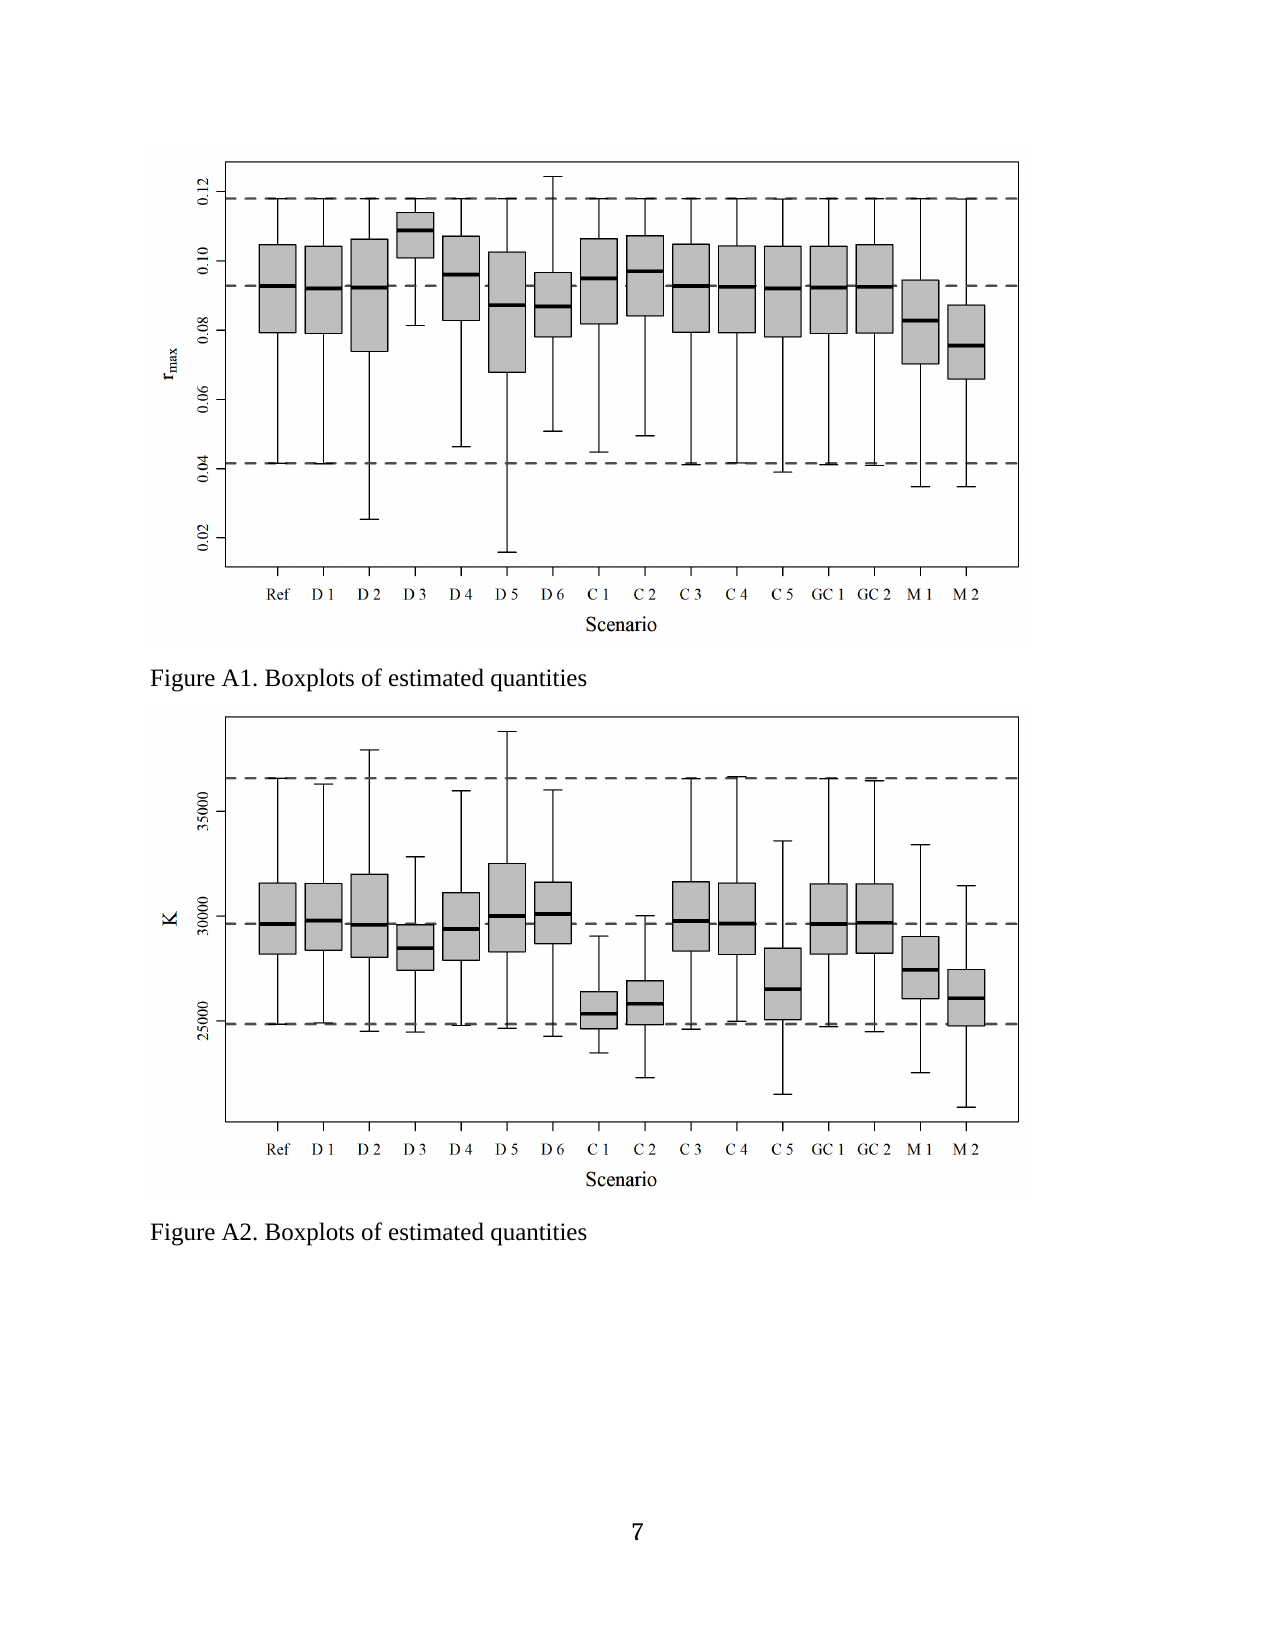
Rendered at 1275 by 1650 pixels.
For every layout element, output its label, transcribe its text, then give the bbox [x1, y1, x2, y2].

text Figure A1. Boxplots of estimated quantities [150, 663, 1125, 692]
text Figure A2. Boxplots of estimated quantities [150, 1217, 1125, 1246]
picture [150, 704, 1025, 1197]
picture [150, 150, 1025, 642]
